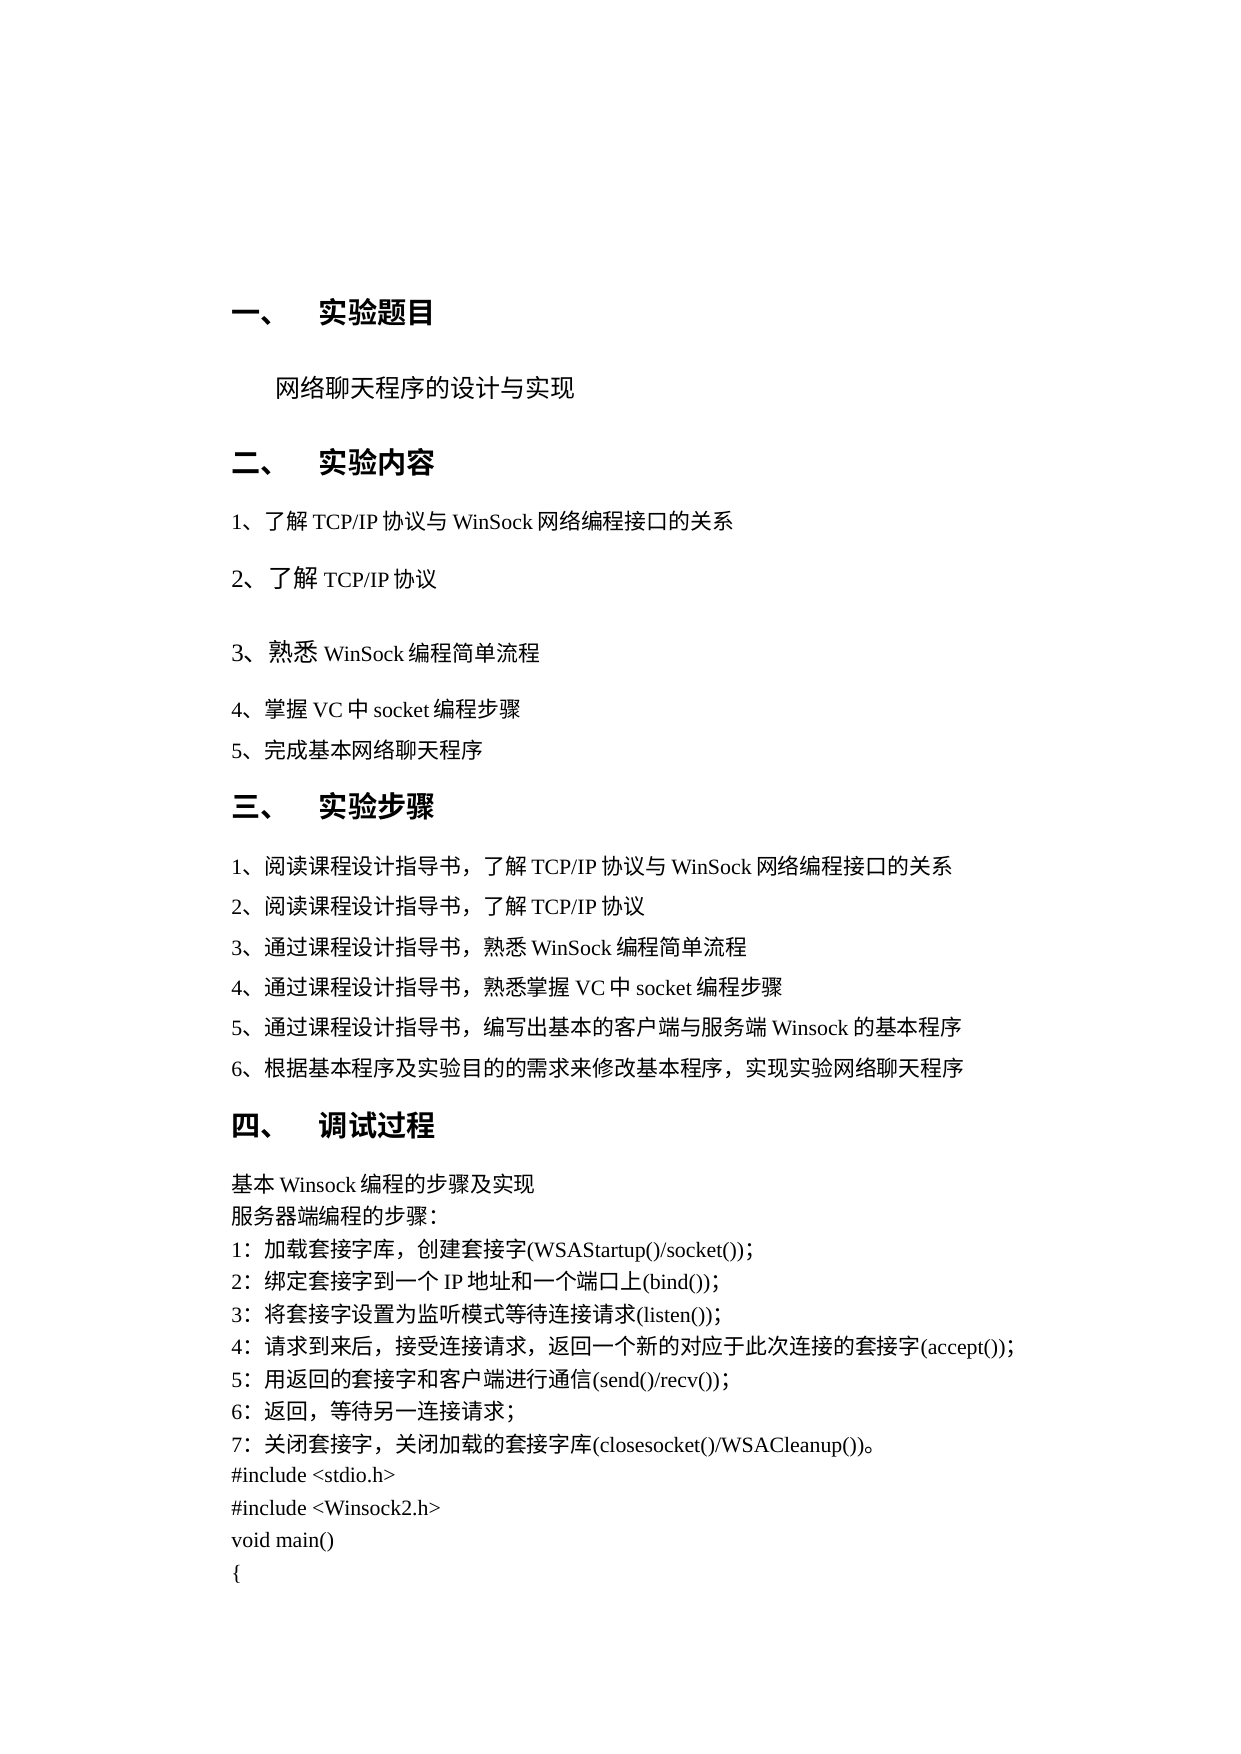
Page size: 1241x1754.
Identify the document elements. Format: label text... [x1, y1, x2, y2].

text 5、完成基本网络聊天程序 [187, 732, 1053, 765]
text void main() [187, 1524, 1053, 1556]
text 4、通过课程设计指导书，熟悉掌握VC中socket编程步骤 [187, 969, 1053, 1002]
text 网络聊天程序的设计与实现 [275, 354, 1053, 419]
list 实验内容 [231, 428, 1053, 493]
text 基本Winsock编程的步骤及实现 [187, 1166, 1053, 1199]
text 1：加载套接字库，创建套接字(WSAStartup()/socket())； [187, 1231, 1053, 1264]
text 1、了解TCP/IP协议与WinSock网络编程接口的关系 [187, 503, 1053, 536]
text 4、掌握VC中socket编程步骤 [187, 692, 1053, 724]
text 3、通过课程设计指导书，熟悉WinSock编程简单流程 [187, 929, 1053, 962]
text 2、了解TCP/IP协议 [187, 544, 1053, 609]
text 4：请求到来后，接受连接请求，返回一个新的对应于此次连接的套接字(accept())； [187, 1329, 1053, 1361]
text 7：关闭套接字，关闭加载的套接字库(closesocket()/WSACleanup())。 [187, 1426, 1053, 1459]
text 2、阅读课程设计指导书，了解TCP/IP协议 [187, 889, 1053, 921]
text #include <Winsock2.h> [187, 1491, 1053, 1524]
text 5、通过课程设计指导书，编写出基本的客户端与服务端Winsock的基本程序 [187, 1010, 1053, 1042]
text 6：返回，等待另一连接请求； [187, 1394, 1053, 1426]
text 3：将套接字设置为监听模式等待连接请求(listen())； [187, 1296, 1053, 1329]
text { [187, 1556, 1053, 1589]
list 实验题目 [231, 278, 1053, 343]
text 6、根据基本程序及实验目的的需求来修改基本程序，实现实验网络聊天程序 [187, 1050, 1053, 1083]
text 2：绑定套接字到一个IP地址和一个端口上(bind())； [187, 1264, 1053, 1296]
list 实验步骤 [231, 773, 1053, 838]
text #include <stdio.h> [187, 1459, 1053, 1491]
text 3、熟悉WinSock编程简单流程 [187, 618, 1053, 683]
list 调试过程 [231, 1091, 1053, 1156]
text 1、阅读课程设计指导书，了解TCP/IP协议与WinSock网络编程接口的关系 [187, 848, 1053, 881]
text 服务器端编程的步骤： [187, 1199, 1053, 1231]
text 5：用返回的套接字和客户端进行通信(send()/recv())； [187, 1361, 1053, 1394]
